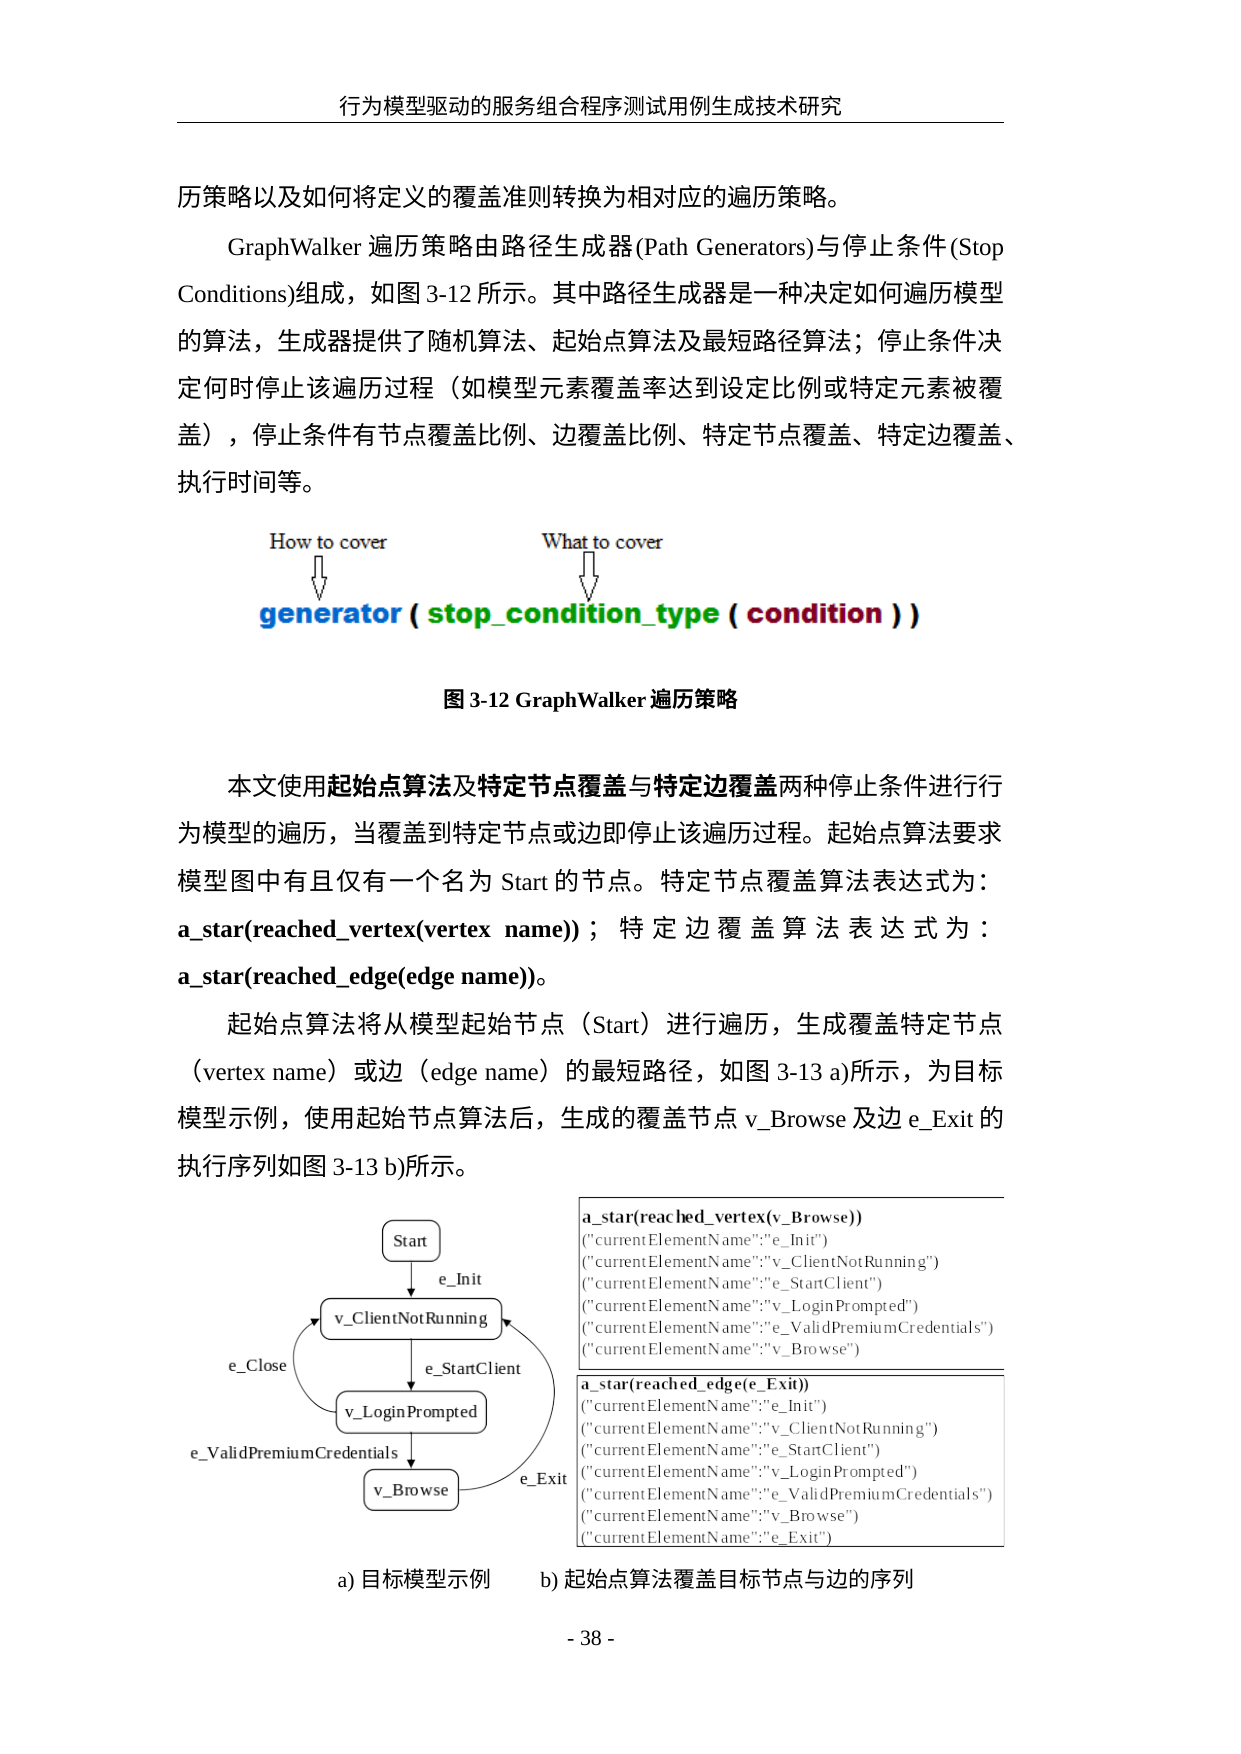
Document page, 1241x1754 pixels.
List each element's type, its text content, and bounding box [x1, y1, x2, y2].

picture [245, 511, 936, 661]
text a) 目标模型示例 b) 起始点算法覆盖目标节点与边的序列 [177, 1562, 1004, 1594]
text 本课题集成开源模型测试工具GraphWalker[15]实现合规测试序列的自动生成，GraphWalker提供了一种Graph Model Language用以描述图模型（第2.1节提及）以及多种图模型遍历策略。下面本文将介绍所使用的图模型遍历策略以及如何将定义的覆盖准则转换为相对应的遍历策略。 [177, 177, 1004, 213]
text 本文使用起始点算法及特定节点覆盖与特定边覆盖两种停止条件进行行为模型的遍历，当覆盖到特定节点或边即停止该遍历过程。起始点算法要求模型图中有且仅有一个名为Start的节点。特定节点覆盖算法表达式为：a_star(reached_vertex(vertex name))；特定边覆盖算法表达式为：a_star(reached_edge(edge name))。 [177, 767, 1004, 991]
text 图3-12 GraphWalker遍历策略 [177, 682, 1004, 713]
text 起始点算法将从模型起始节点（Start）进行遍历，生成覆盖特定节点（vertex name）或边（edge name）的最短路径，如图3-13 a)所示，为目标模型示例，使用起始节点算法后，生成的覆盖节点v_Browse及边e_Exit的执行序列如图3-13 b)所示。 [177, 1005, 1004, 1182]
text GraphWalker遍历策略由路径生成器(Path Generators)与停止条件(Stop Conditions)组成，如图3-12所示。其中路径生成器是一种决定如何遍历模型的算法，生成器提供了随机算法、起始点算法及最短路径算法；停止条件决定何时停止该遍历过程（如模型元素覆盖率达到设定比例或特定元素被覆盖），停止条件有节点覆盖比例、边覆盖比例、特定节点覆盖、特定边覆盖、执行时间等。 [177, 227, 1004, 498]
